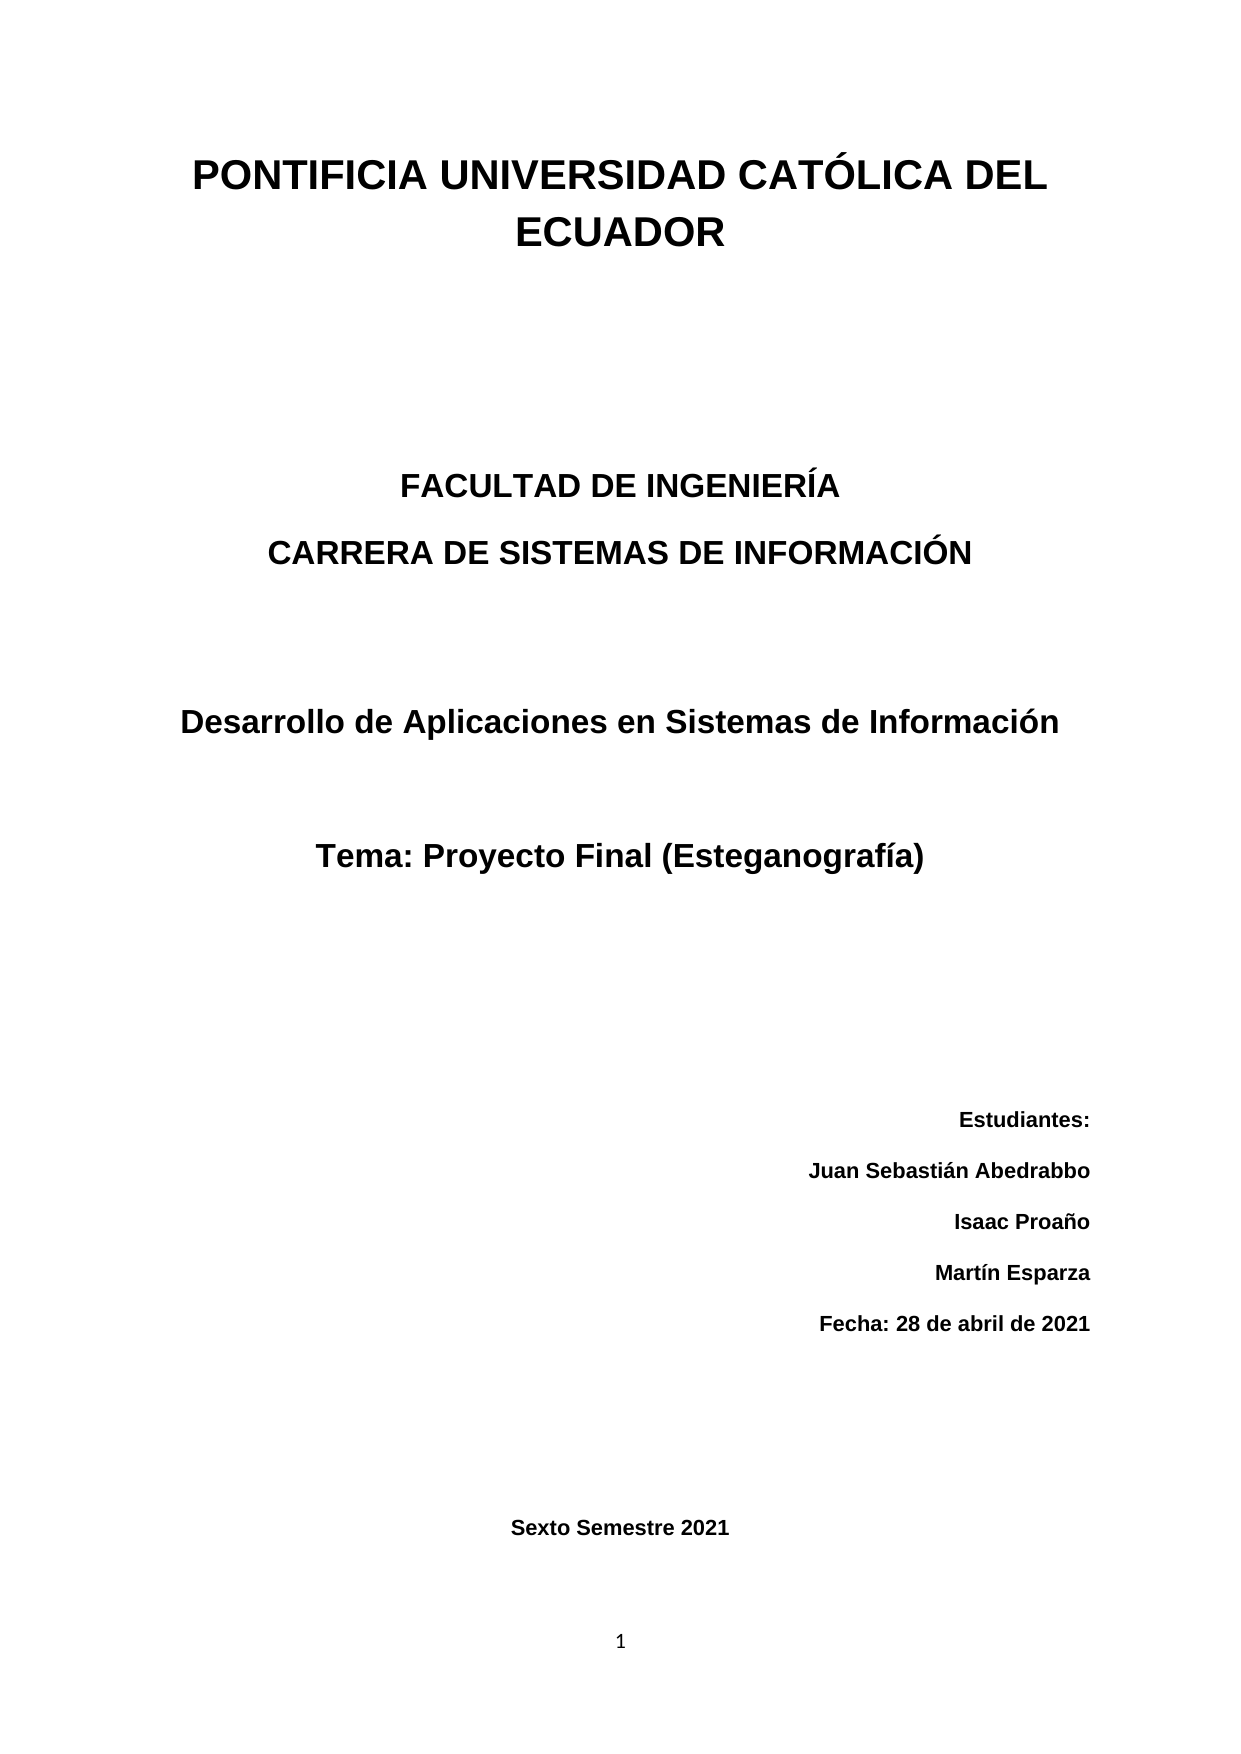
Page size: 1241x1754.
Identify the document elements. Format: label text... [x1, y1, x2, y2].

text Desarrollo de Aplicaciones en Sistemas de Información [150, 702, 1090, 741]
text Isaac Proaño [150, 1209, 1090, 1234]
text FACULTAD DE INGENIERÍA [150, 466, 1090, 505]
text Juan Sebastián Abedrabbo [150, 1158, 1090, 1183]
text CARRERA DE SISTEMAS DE INFORMACIÓN [150, 533, 1090, 572]
text Sexto Semestre 2021 [150, 1515, 1090, 1540]
text Estudiantes: [150, 1107, 1090, 1132]
text Tema: Proyecto Final (Esteganografía) [150, 836, 1090, 874]
text Martín Esparza [150, 1260, 1090, 1285]
text Fecha: 28 de abril de 2021 [150, 1311, 1090, 1336]
text PONTIFICIA UNIVERSIDAD CATÓLICA DEL ECUADOR [150, 150, 1090, 255]
